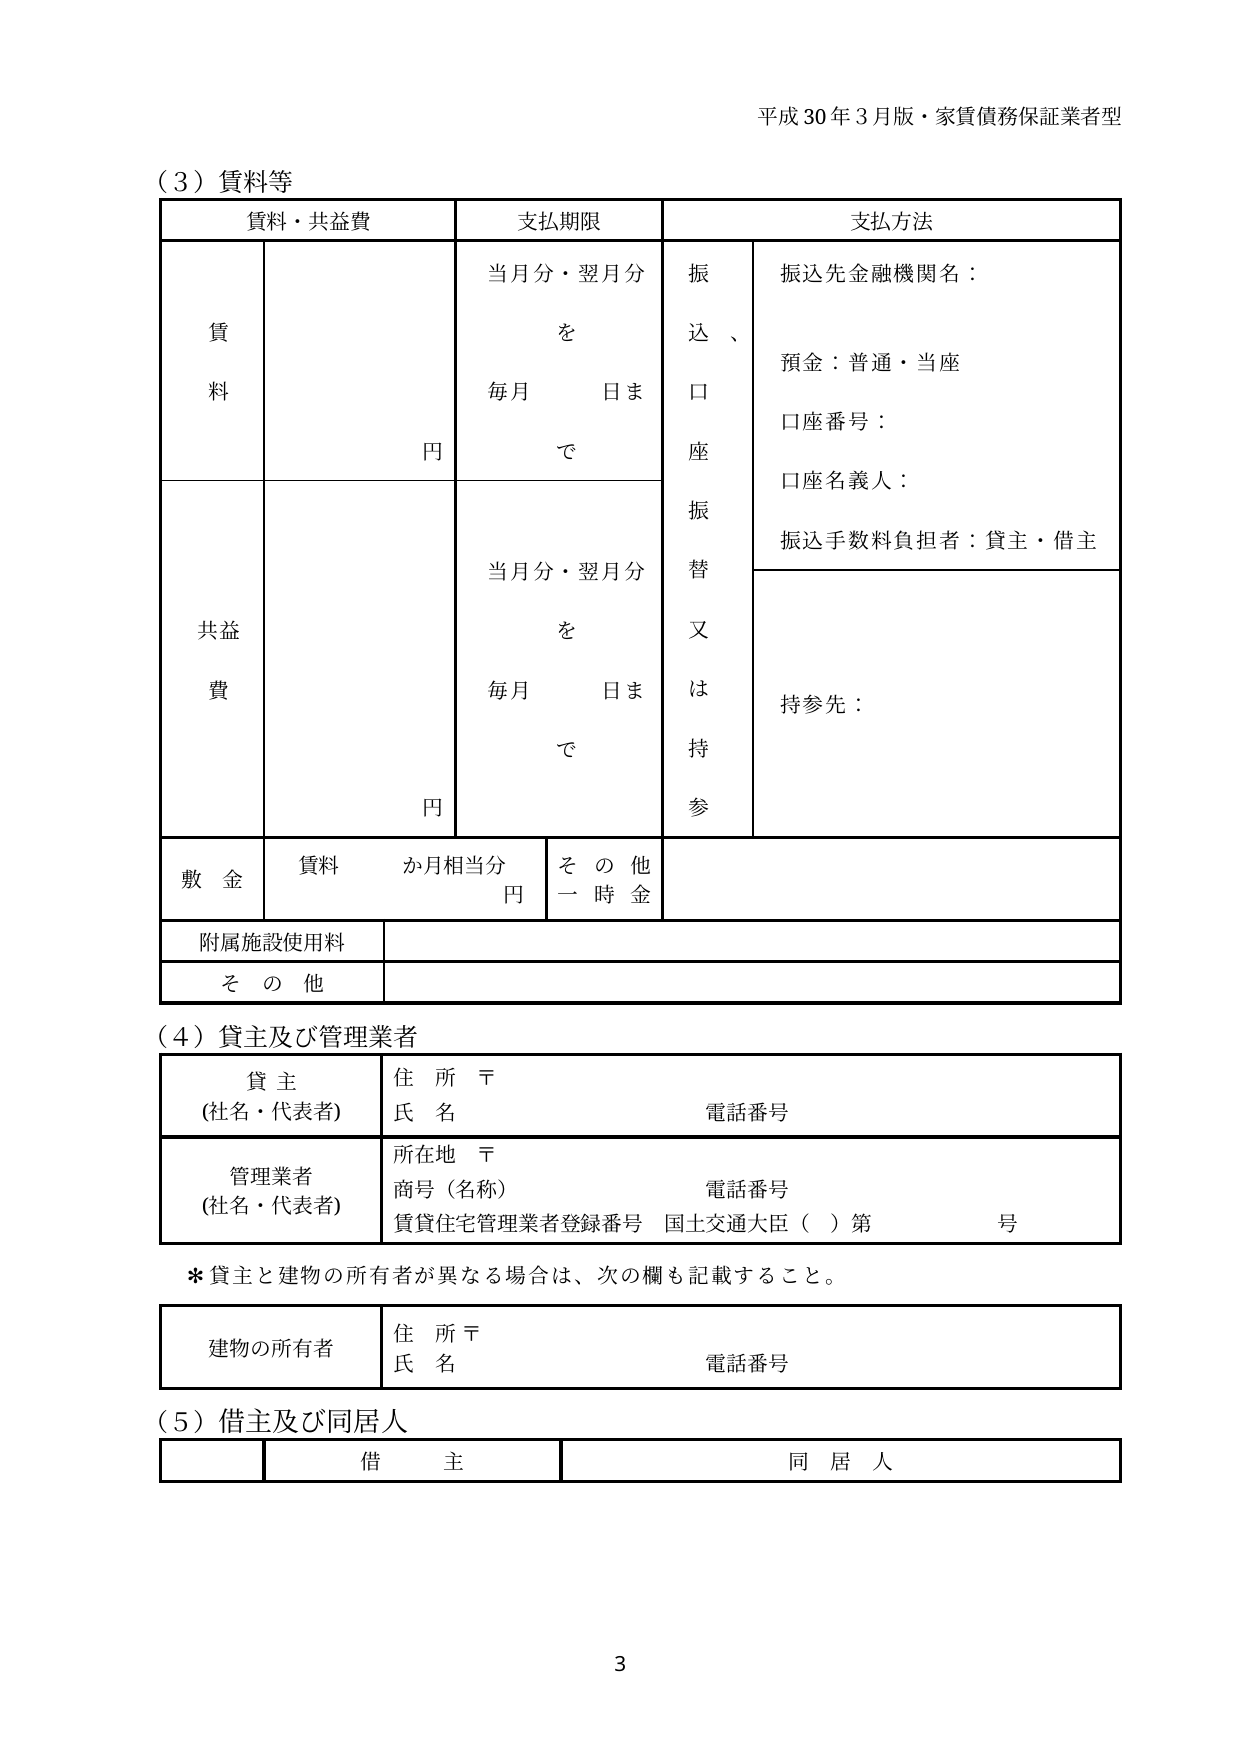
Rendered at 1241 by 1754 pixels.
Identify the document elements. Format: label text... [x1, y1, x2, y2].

table_cell 賃 料 [162, 242, 263, 480]
table_header 同 居 人 [563, 1441, 1119, 1479]
table_header 支払方法 [664, 201, 1119, 239]
text （３）賃料等 [118, 164, 1122, 198]
table_header 支払期限 [457, 201, 661, 239]
table_cell 所在地 〒 商号（名称） 電話番号 賃貸住宅管理業者登録番号 国土交通大臣（ ）第 号 [383, 1139, 1119, 1242]
table_cell 当月分・翌月分を 毎月 日まで [457, 242, 661, 480]
table_cell そ の 他 [162, 963, 383, 1001]
text （５）借主及び同居人 [118, 1405, 1122, 1438]
table_cell 持参先： [754, 571, 1119, 836]
text ✻貸主と建物の所有者が異なる場合は、次の欄も記載すること。 [118, 1245, 1122, 1304]
table_header 住 所 〒 氏 名 電話番号 [383, 1056, 1119, 1135]
table_cell [385, 963, 1119, 1001]
table_cell 円 [265, 242, 454, 480]
table_header [162, 1441, 262, 1479]
table_header 貸主 (社名・代表者) [162, 1056, 380, 1135]
table_cell 当月分・翌月分を 毎月 日まで [457, 481, 661, 836]
table_header 借 主 [266, 1441, 559, 1479]
table_header 建物の所有者 [162, 1307, 380, 1387]
table_cell 円 [265, 481, 454, 836]
table_cell 共益費 [162, 481, 263, 836]
table_cell 賃料 か月相当分 円 [265, 839, 545, 919]
table_cell 敷 金 [162, 839, 263, 919]
text （４）貸主及び管理業者 [118, 1019, 1122, 1053]
table_cell 振込先金融機関名： 預金：普通・当座 口座番号： 口座名義人： 振込手数料負担者：貸主・借主 [754, 242, 1119, 569]
table_cell [664, 839, 1119, 919]
table_cell 附属施設使用料 [162, 922, 383, 960]
table_header 住 所 〒 氏 名 電話番号 [383, 1307, 1119, 1387]
table_cell 管理業者 (社名・代表者) [162, 1139, 380, 1242]
table_cell 振込、口 座 振 替 又 は 持 参 [664, 242, 752, 836]
table_cell その他 一時金 [548, 839, 661, 919]
table_cell [385, 922, 1119, 960]
table_header 賃料・共益費 [162, 201, 454, 239]
